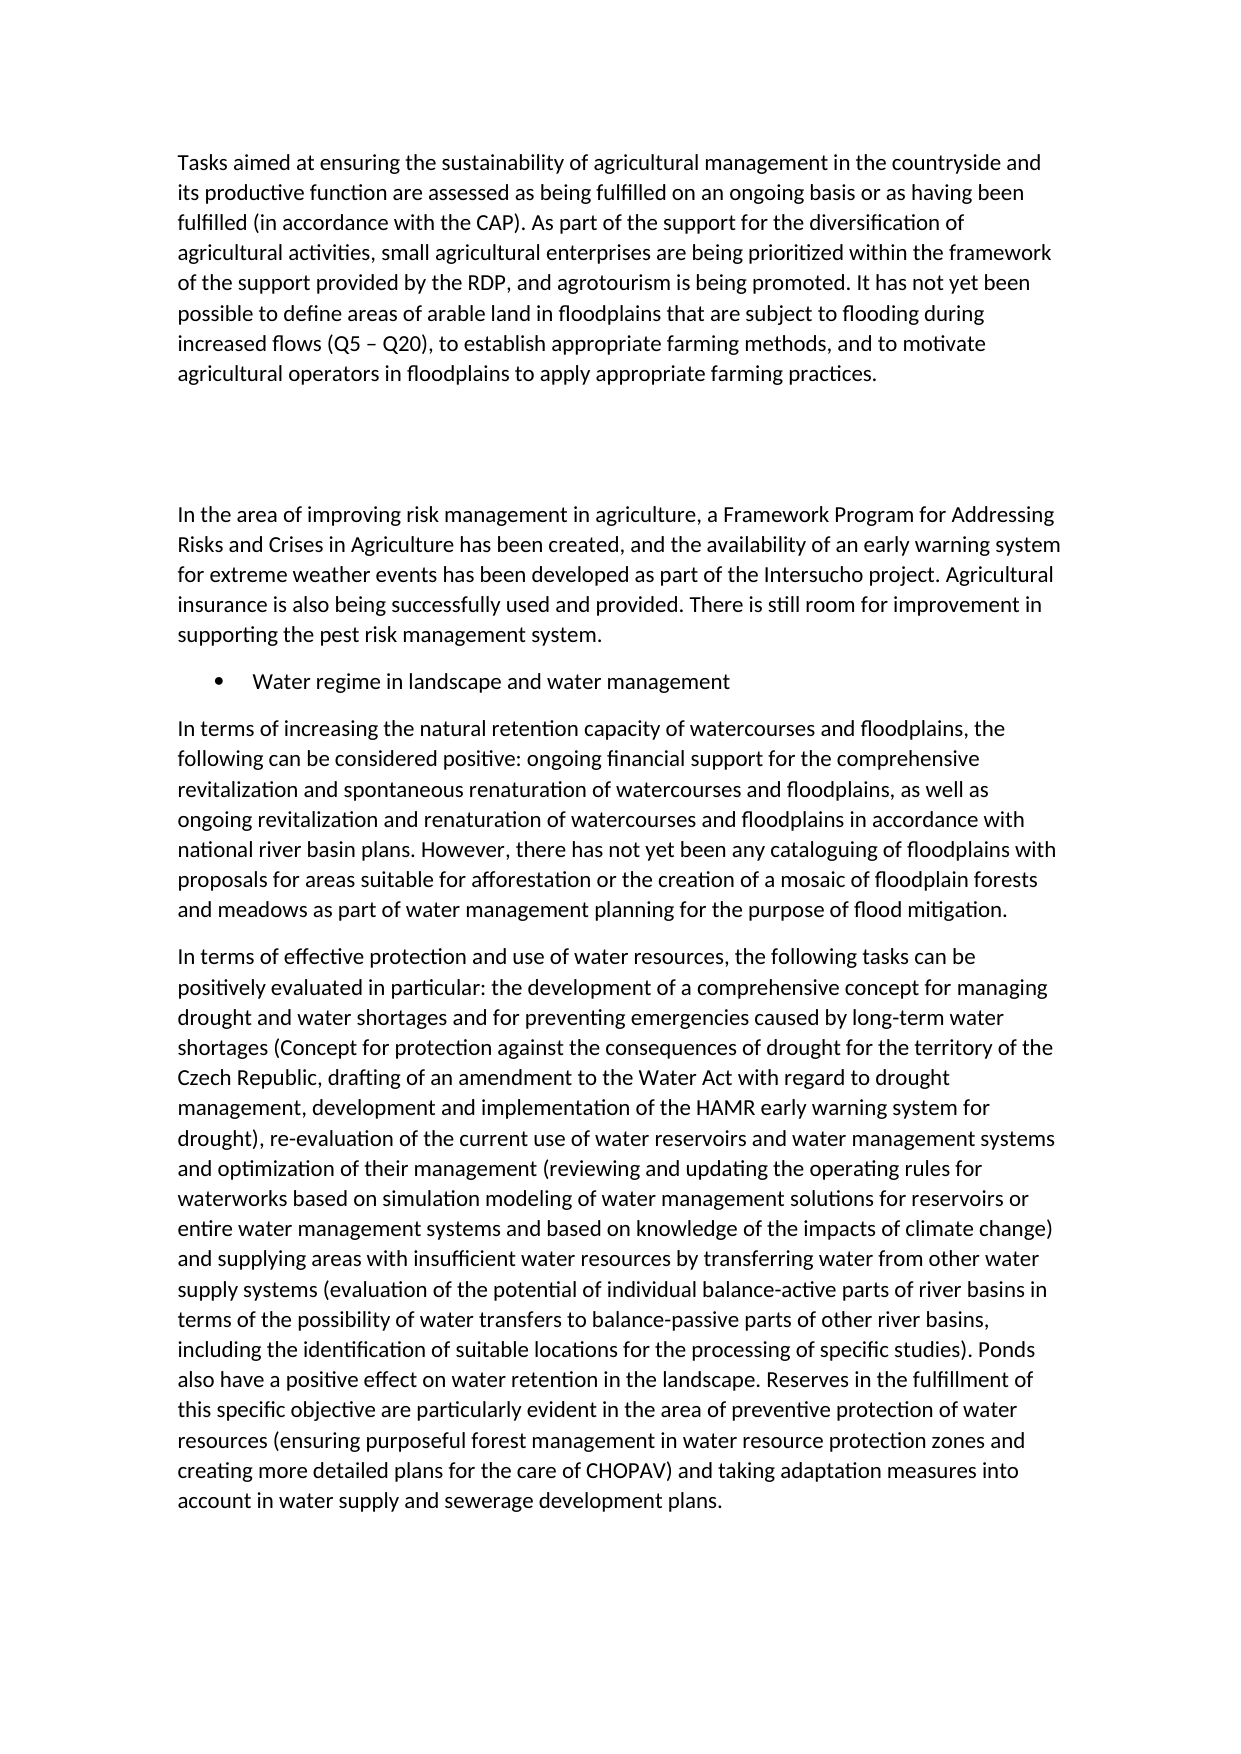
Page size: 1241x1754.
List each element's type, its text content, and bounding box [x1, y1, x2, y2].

text In terms of increasing the natural retention capacity of watercourses and floodplains, the following can be considered positive: ongoing financial support for the comprehensive revitalization and spontaneous renaturation of watercourses and floodplains, as well as ongoing revitalization and renaturation of watercourses and floodplains in accordance with national river basin plans. However, there has not yet been any cataloguing of floodplains with proposals for areas suitable for afforestation or the creation of a mosaic of floodplain forests and meadows as part of water management planning for the purpose of flood mitigation. [177, 714, 1063, 923]
text Tasks aimed at ensuring the sustainability of agricultural management in the countryside and its productive function are assessed as being fulfilled on an ongoing basis or as having been fulfilled (in accordance with the CAP). As part of the support for the diversification of agricultural activities, small agricultural enterprises are being prioritized within the framework of the support provided by the RDP, and agrotourism is being promoted. It has not yet been possible to define areas of arable land in floodplains that are subject to flooding during increased flows (Q5 – Q20), to establish appropriate farming methods, and to motivate agricultural operators in floodplains to apply appropriate farming practices. [177, 148, 1063, 387]
text In the area of improving risk management in agriculture, a Framework Program for Addressing Risks and Crises in Agriculture has been created, and the availability of an early warning system for extreme weather events has been developed as part of the Intersucho project. Agricultural insurance is also being successfully used and provided. There is still room for improvement in supporting the pest risk management system. [177, 500, 1063, 648]
list Water regime in landscape and water management [215, 667, 1063, 695]
text In terms of effective protection and use of water resources, the following tasks can be positively evaluated in particular: the development of a comprehensive concept for managing drought and water shortages and for preventing emergencies caused by long-term water shortages (Concept for protection against the consequences of drought for the territory of the Czech Republic, drafting of an amendment to the Water Act with regard to drought management, development and implementation of the HAMR early warning system for drought), re-evaluation of the current use of water reservoirs and water management systems and optimization of their management (reviewing and updating the operating rules for waterworks based on simulation modeling of water management solutions for reservoirs or entire water management systems and based on knowledge of the impacts of climate change) and supplying areas with insufficient water resources by transferring water from other water supply systems (evaluation of the potential of individual balance-active parts of river basins in terms of the possibility of water transfers to balance-passive parts of other river basins, including the identification of suitable locations for the processing of specific studies). Ponds also have a positive effect on water retention in the landscape. Reserves in the fulfillment of this specific objective are particularly evident in the area of preventive protection of water resources (ensuring purposeful forest management in water resource protection zones and creating more detailed plans for the care of CHOPAV) and taking adaptation measures into account in water supply and sewerage development plans. [177, 942, 1063, 1514]
